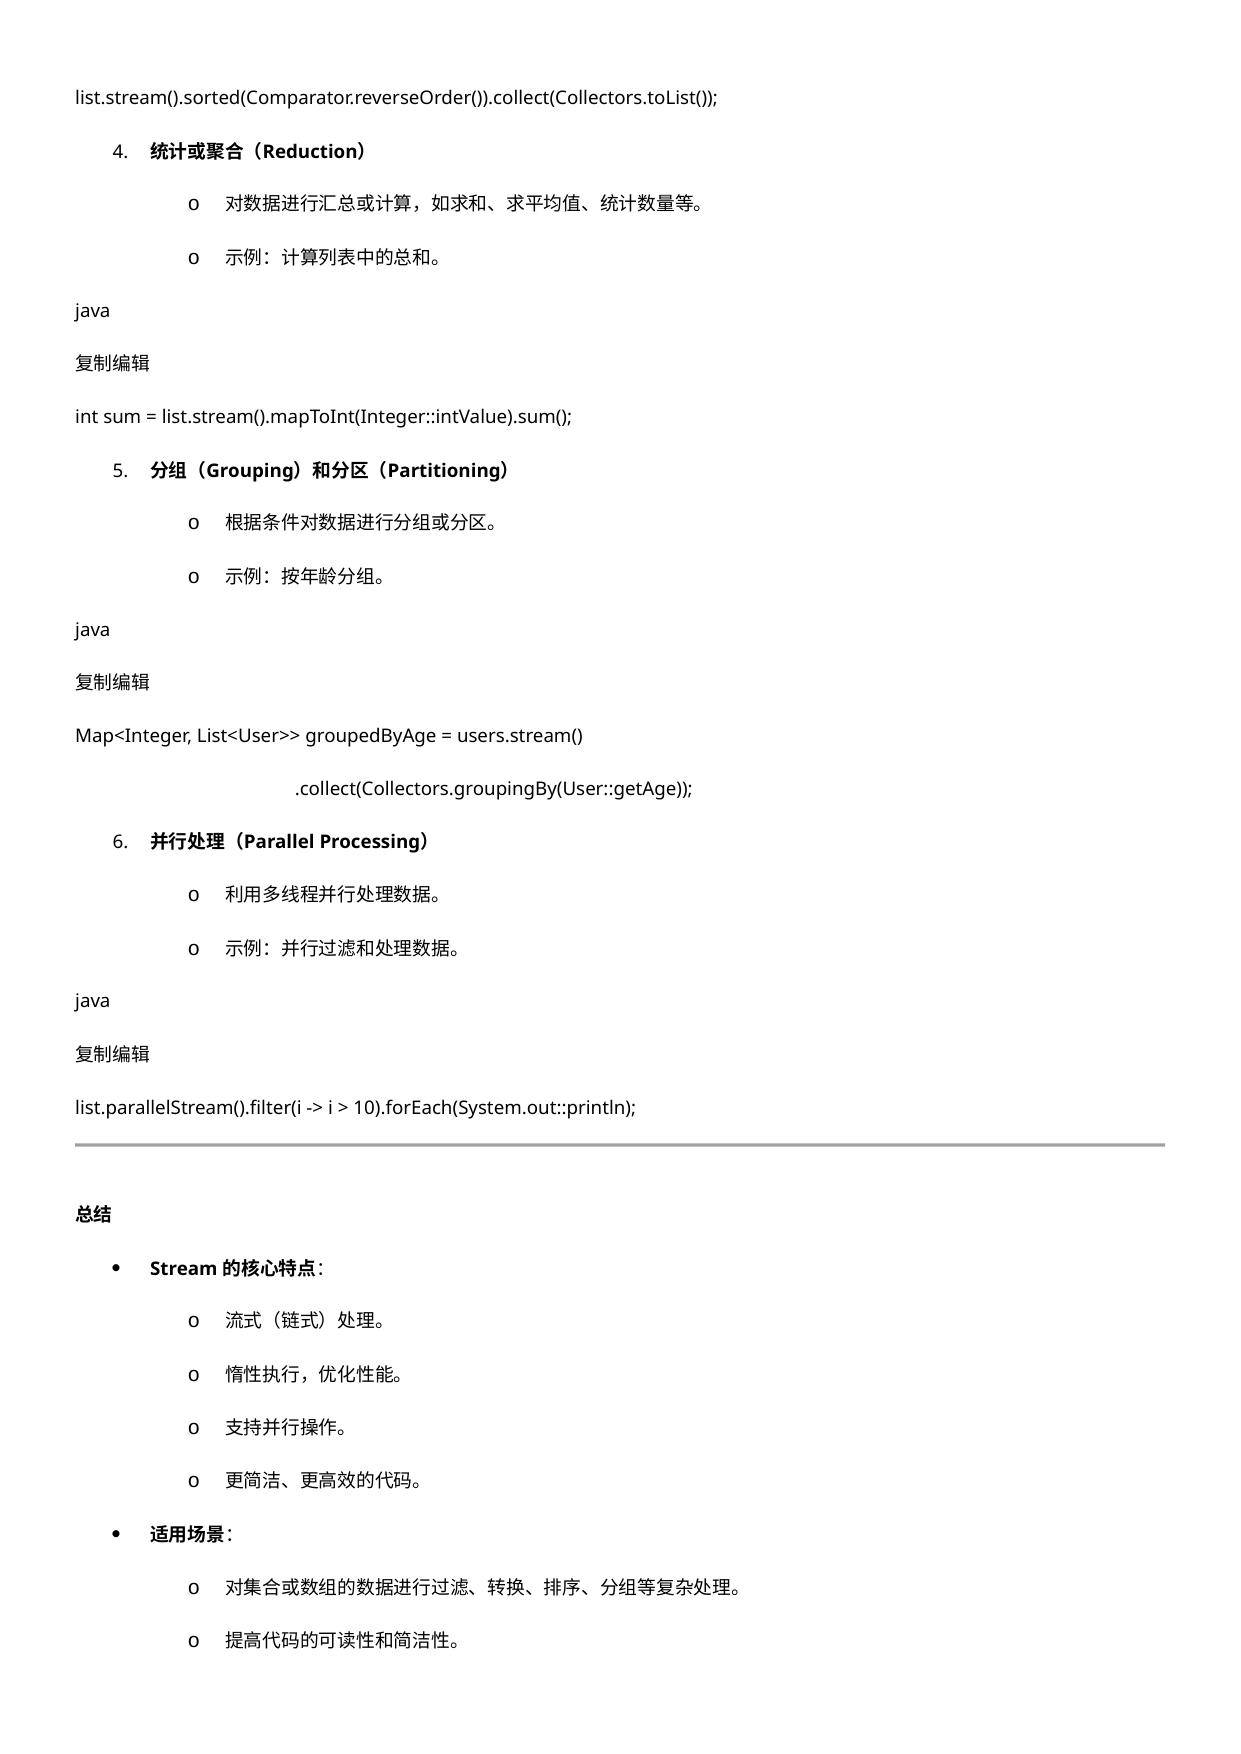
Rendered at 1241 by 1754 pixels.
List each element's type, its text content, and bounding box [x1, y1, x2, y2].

list 流式（链式）处理。 [187, 1304, 1165, 1336]
text java [75, 984, 1165, 1017]
list Stream 的核心特点： [112, 1251, 1165, 1283]
list 适用场景： [112, 1517, 1165, 1549]
list 分组（Grouping）和分区（Partitioning） [112, 453, 1165, 485]
text Map<Integer, List<User>> groupedByAge = users.stream() [75, 719, 1165, 751]
text int sum = list.stream().mapToInt(Integer::intValue).sum(); [75, 400, 1165, 432]
text 总结 [75, 1197, 1165, 1230]
list 提高代码的可读性和简洁性。 [187, 1624, 1165, 1656]
list 示例：按年龄分组。 [187, 559, 1165, 592]
list 示例：并行过滤和处理数据。 [187, 931, 1165, 963]
list 示例：计算列表中的总和。 [187, 240, 1165, 273]
text 复制编辑 [75, 1037, 1165, 1070]
list 并行处理（Parallel Processing） [112, 824, 1165, 857]
text list.stream().sorted(Comparator.reverseOrder()).collect(Collectors.toList()); [75, 81, 1165, 113]
list 惰性执行，优化性能。 [187, 1357, 1165, 1389]
list 根据条件对数据进行分组或分区。 [187, 506, 1165, 538]
text 复制编辑 [75, 665, 1165, 698]
list 支持并行操作。 [187, 1410, 1165, 1443]
text list.parallelStream().filter(i -> i > 10).forEach(System.out::println); [75, 1091, 1165, 1123]
text java [75, 293, 1165, 326]
list 对集合或数组的数据进行过滤、转换、排序、分组等复杂处理。 [187, 1570, 1165, 1603]
text .collect(Collectors.groupingBy(User::getAge)); [75, 772, 1165, 804]
text java [75, 612, 1165, 645]
list 更简洁、更高效的代码。 [187, 1464, 1165, 1496]
list 利用多线程并行处理数据。 [187, 878, 1165, 910]
text 复制编辑 [75, 346, 1165, 379]
list 对数据进行汇总或计算，如求和、求平均值、统计数量等。 [187, 187, 1165, 219]
list 统计或聚合（Reduction） [112, 134, 1165, 166]
